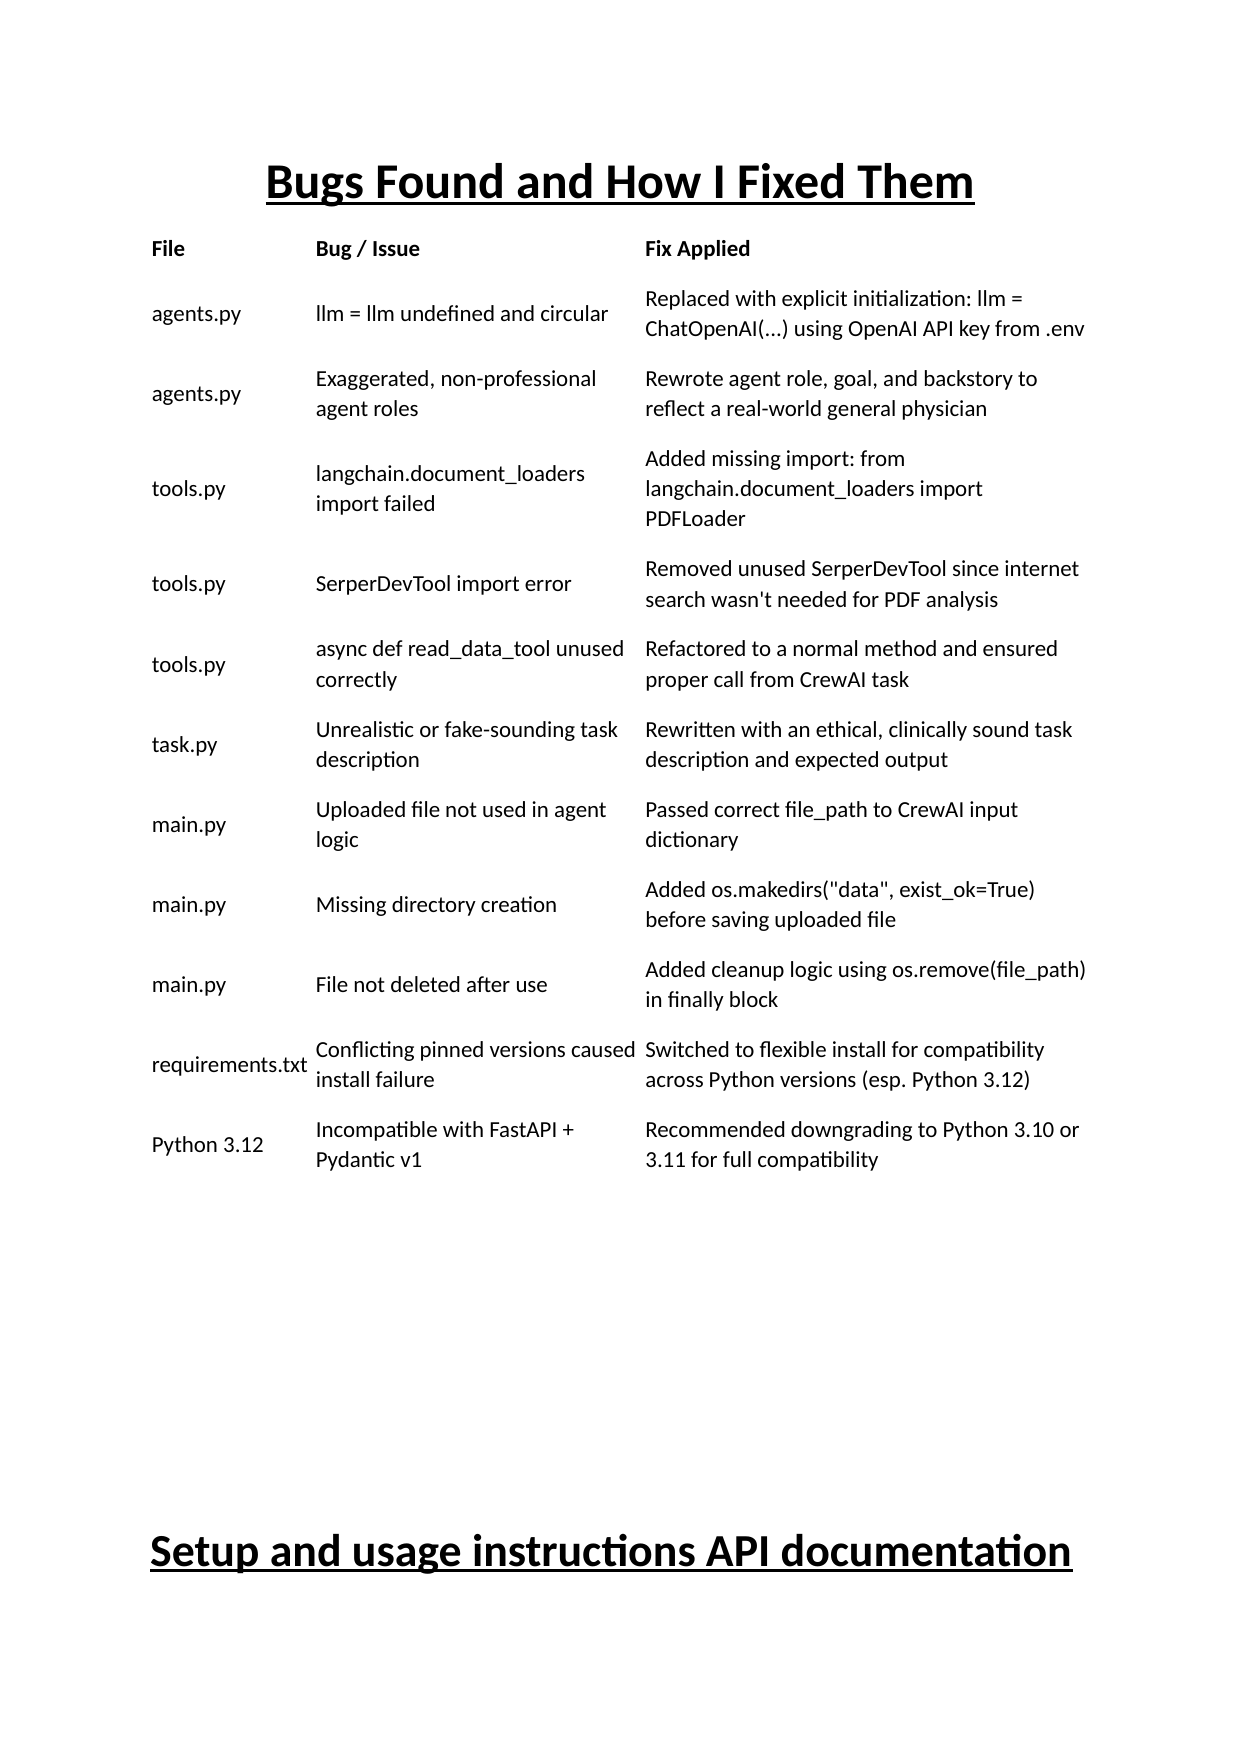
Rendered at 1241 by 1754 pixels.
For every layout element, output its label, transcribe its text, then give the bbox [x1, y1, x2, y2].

table_cell Unrealistic or fake-sounding task description [314, 713, 643, 793]
table_cell Replaced with explicit initialization: llm = ChatOpenAI(...) using OpenAI API key from .env [644, 283, 1090, 362]
table_cell llm = llm undefined and circular [314, 283, 643, 362]
table_cell Missing directory creation [314, 873, 643, 953]
table_cell agents.py [150, 283, 314, 362]
table_cell Passed correct file_path to CrewAI input dictionary [644, 793, 1090, 873]
table_cell Added os.makedirs("data", exist_ok=True) before saving uploaded file [644, 873, 1090, 953]
table_cell requirements.txt [150, 1034, 314, 1114]
table_cell main.py [150, 793, 314, 873]
table_header Bug / Issue [314, 233, 643, 282]
table_cell Exaggerated, non-professional agent roles [314, 363, 643, 443]
table_cell agents.py [150, 363, 314, 443]
table_cell task.py [150, 713, 314, 793]
table_header File [150, 233, 314, 282]
table_cell main.py [150, 873, 314, 953]
table_cell Python 3.12 [150, 1114, 314, 1194]
text Bugs Found and How I Fixed Them [150, 150, 1090, 211]
table_cell async def read_data_tool unused correctly [314, 633, 643, 713]
text Setup and usage instructions API documentation [150, 1522, 1090, 1578]
table_cell SerperDevTool import error [314, 553, 643, 633]
table_cell Incompatible with FastAPI + Pydantic v1 [314, 1114, 643, 1194]
table_cell tools.py [150, 553, 314, 633]
table_cell Rewritten with an ethical, clinically sound task description and expected output [644, 713, 1090, 793]
table_cell Added cleanup logic using os.remove(file_path) in finally block [644, 954, 1090, 1033]
table_cell Refactored to a normal method and ensured proper call from CrewAI task [644, 633, 1090, 713]
table_header Fix Applied [644, 233, 1090, 282]
table_cell tools.py [150, 443, 314, 553]
table_cell langchain.document_loaders import failed [314, 443, 643, 553]
table_cell Switched to flexible install for compatibility across Python versions (esp. Python 3.12) [644, 1034, 1090, 1114]
table_cell Removed unused SerperDevTool since internet search wasn't needed for PDF analysis [644, 553, 1090, 633]
table_cell Recommended downgrading to Python 3.10 or 3.11 for full compatibility [644, 1114, 1090, 1194]
table_cell main.py [150, 954, 314, 1033]
table_cell Conflicting pinned versions caused install failure [314, 1034, 643, 1114]
table_cell File not deleted after use [314, 954, 643, 1033]
table_cell Uploaded file not used in agent logic [314, 793, 643, 873]
table_cell Added missing import: from langchain.document_loaders import PDFLoader [644, 443, 1090, 553]
table_cell Rewrote agent role, goal, and backstory to reflect a real-world general physician [644, 363, 1090, 443]
table_cell tools.py [150, 633, 314, 713]
